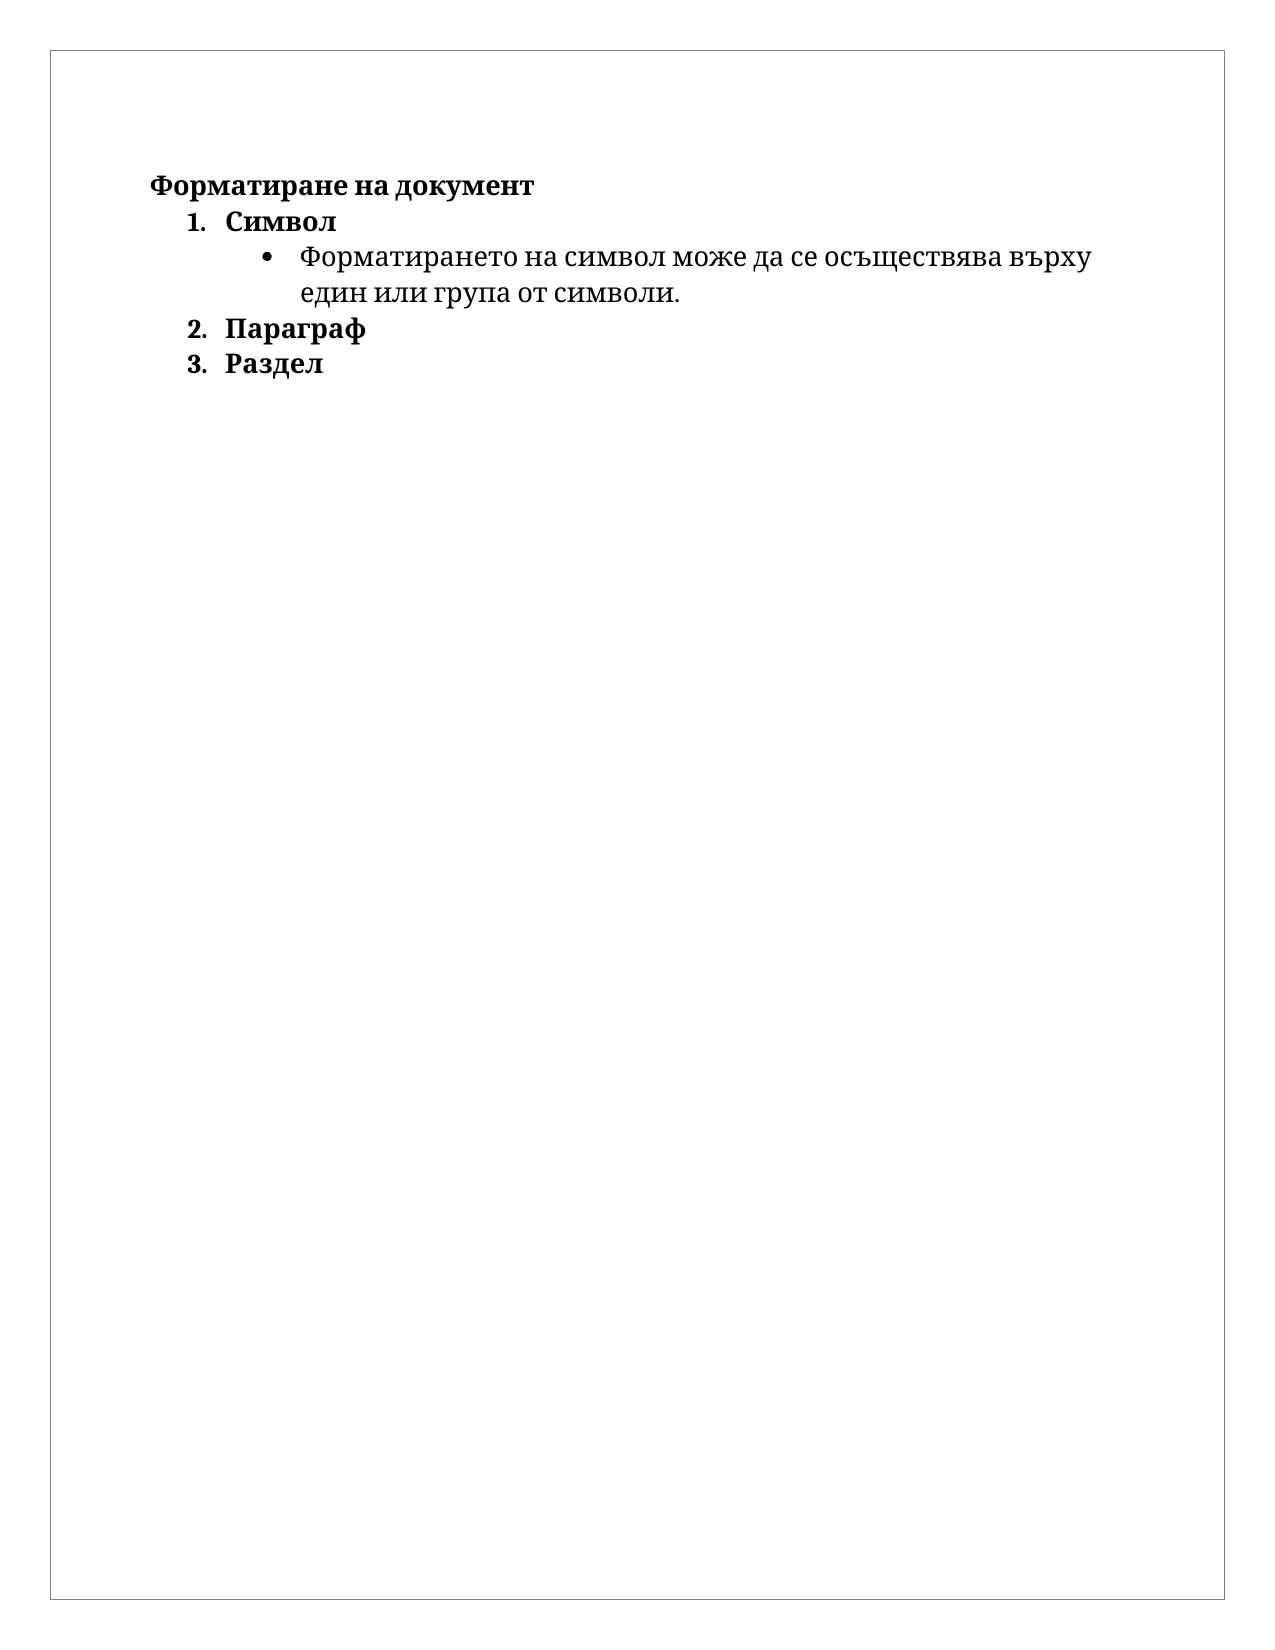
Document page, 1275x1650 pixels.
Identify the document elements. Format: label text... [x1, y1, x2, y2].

subtitle Форматиране на документ [150, 171, 1125, 202]
list Символ [187, 207, 1125, 238]
list Раздел [187, 349, 1125, 381]
list Параграф [187, 314, 1125, 345]
list Форматирането на символ може да се осъществява върху един или група от символи. [262, 242, 1125, 309]
